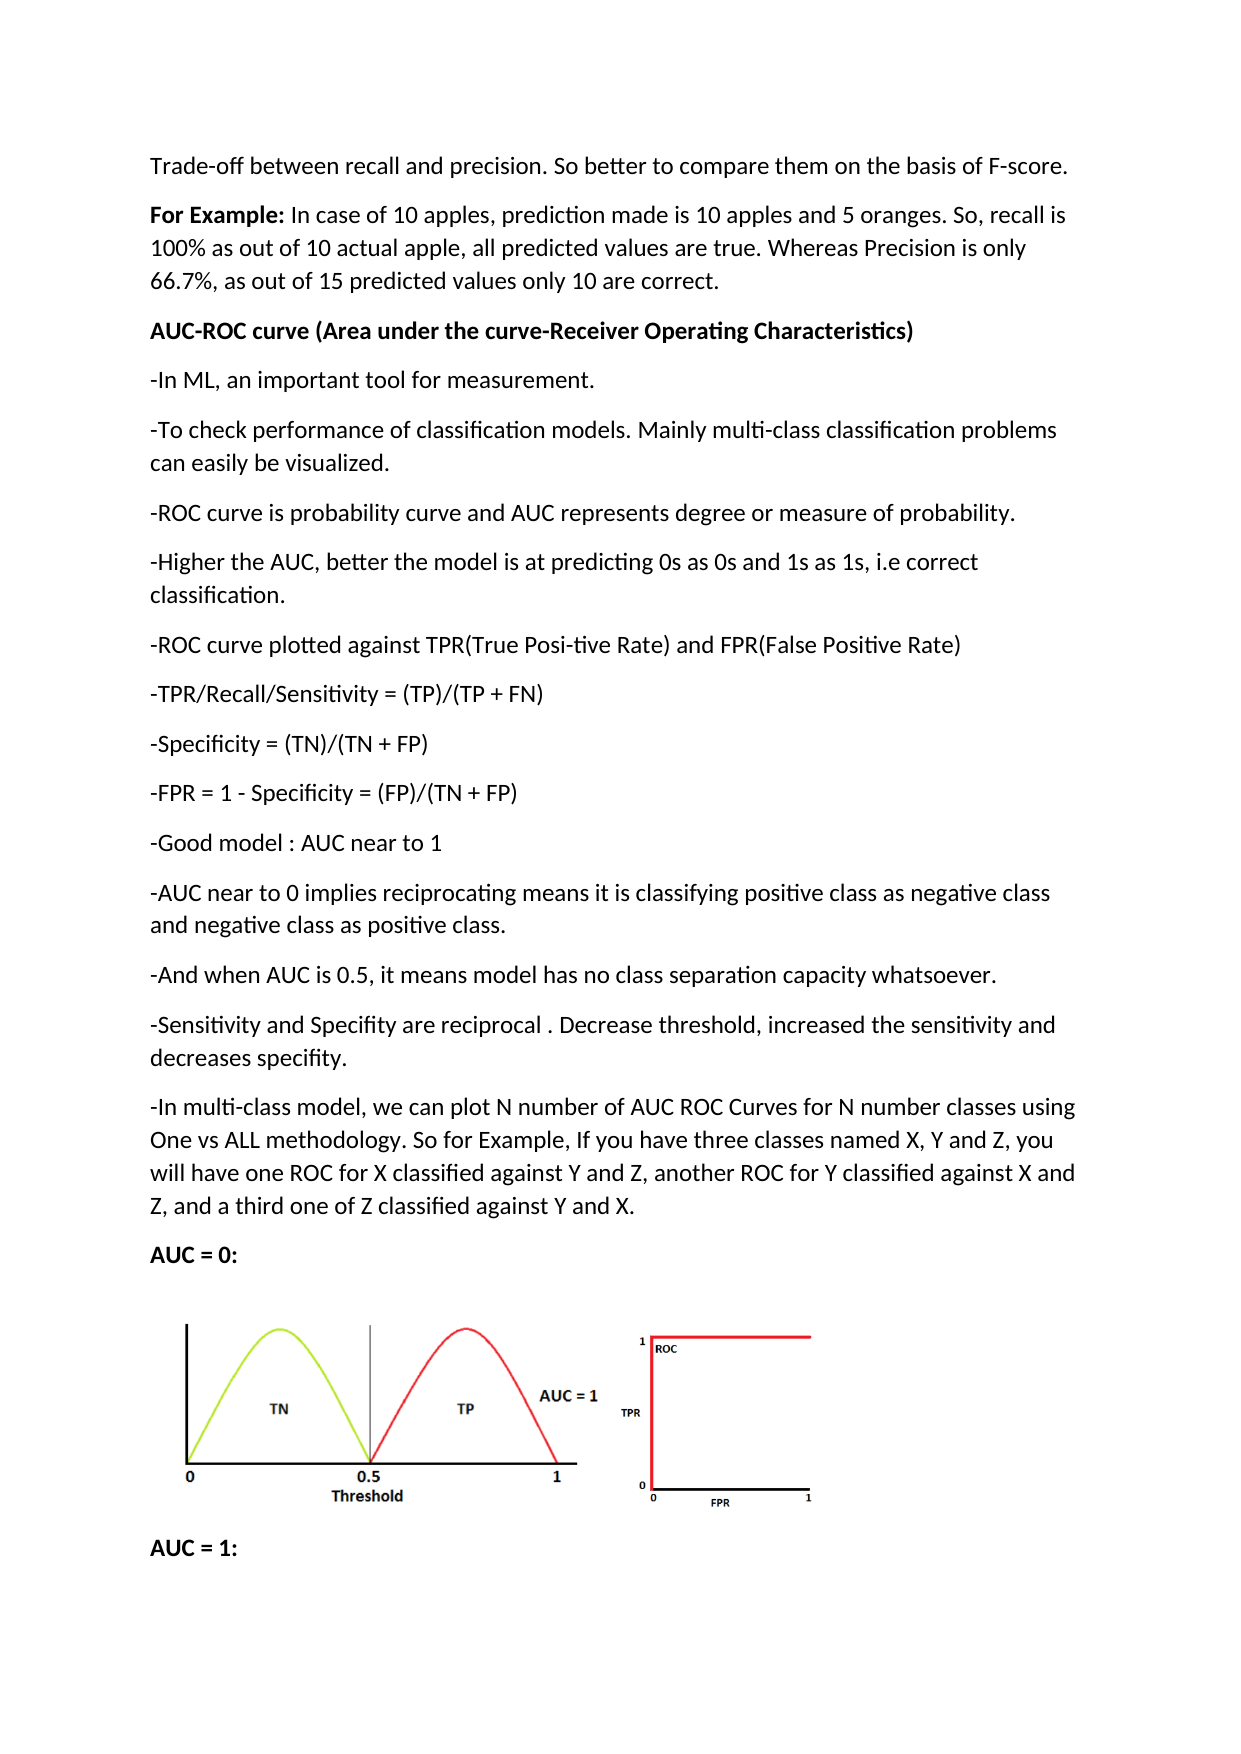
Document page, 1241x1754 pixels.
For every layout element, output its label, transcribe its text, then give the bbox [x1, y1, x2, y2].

text -To check performance of classification models. Mainly multi-class classification problems can easily be visualized. [150, 414, 1090, 478]
text -Good model : AUC near to 1 [150, 827, 1090, 858]
text For Example: In case of 10 apples, prediction made is 10 apples and 5 oranges. So, recall is 100% as out of 10 actual apple, all predicted values are true. Whereas Precision is only 66.7%, as out of 15 predicted values only 10 are correct. [150, 199, 1090, 296]
text -Higher the AUC, better the model is at predicting 0s as 0s and 1s as 1s, i.e correct classification. [150, 546, 1090, 610]
text -FPR = 1 - Specificity = (FP)/(TN + FP) [150, 777, 1090, 808]
text -ROC curve plotted against TPR(True Posi-tive Rate) and FPR(False Positive Rate) [150, 629, 1090, 659]
text -ROC curve is probability curve and AUC represents degree or measure of probability. [150, 497, 1090, 527]
text -And when AUC is 0.5, it means model has no class separation capacity whatsoever. [150, 959, 1090, 990]
text -Sensitivity and Specifity are reciprocal . Decrease threshold, increased the sensitivity and decreases specifity. [150, 1009, 1090, 1072]
text -AUC near to 0 implies reciprocating means it is classifying positive class as negative class and negative class as positive class. [150, 877, 1090, 940]
text Trade-off between recall and precision. So better to compare them on the basis of F-score. [150, 150, 1090, 181]
text AUC = 0: [150, 1239, 1090, 1270]
text -Specificity = (TN)/(TN + FP) [150, 728, 1090, 758]
text AUC = 1: [150, 1532, 1090, 1562]
text -TPR/Recall/Sensitivity = (TP)/(TP + FN) [150, 678, 1090, 709]
text AUC-ROC curve (Area under the curve-Receiver Operating Characteristics) [150, 315, 1090, 346]
text -In multi-class model, we can plot N number of AUC ROC Curves for N number classes using One vs ALL methodology. So for Example, If you have three classes named X, Y and Z, you will have one ROC for X classified against Y and Z, another ROC for Y classified against X and Z, and a third one of Z classified against Y and X. [150, 1091, 1090, 1221]
picture [150, 1289, 826, 1513]
text -In ML, an important tool for measurement. [150, 364, 1090, 395]
